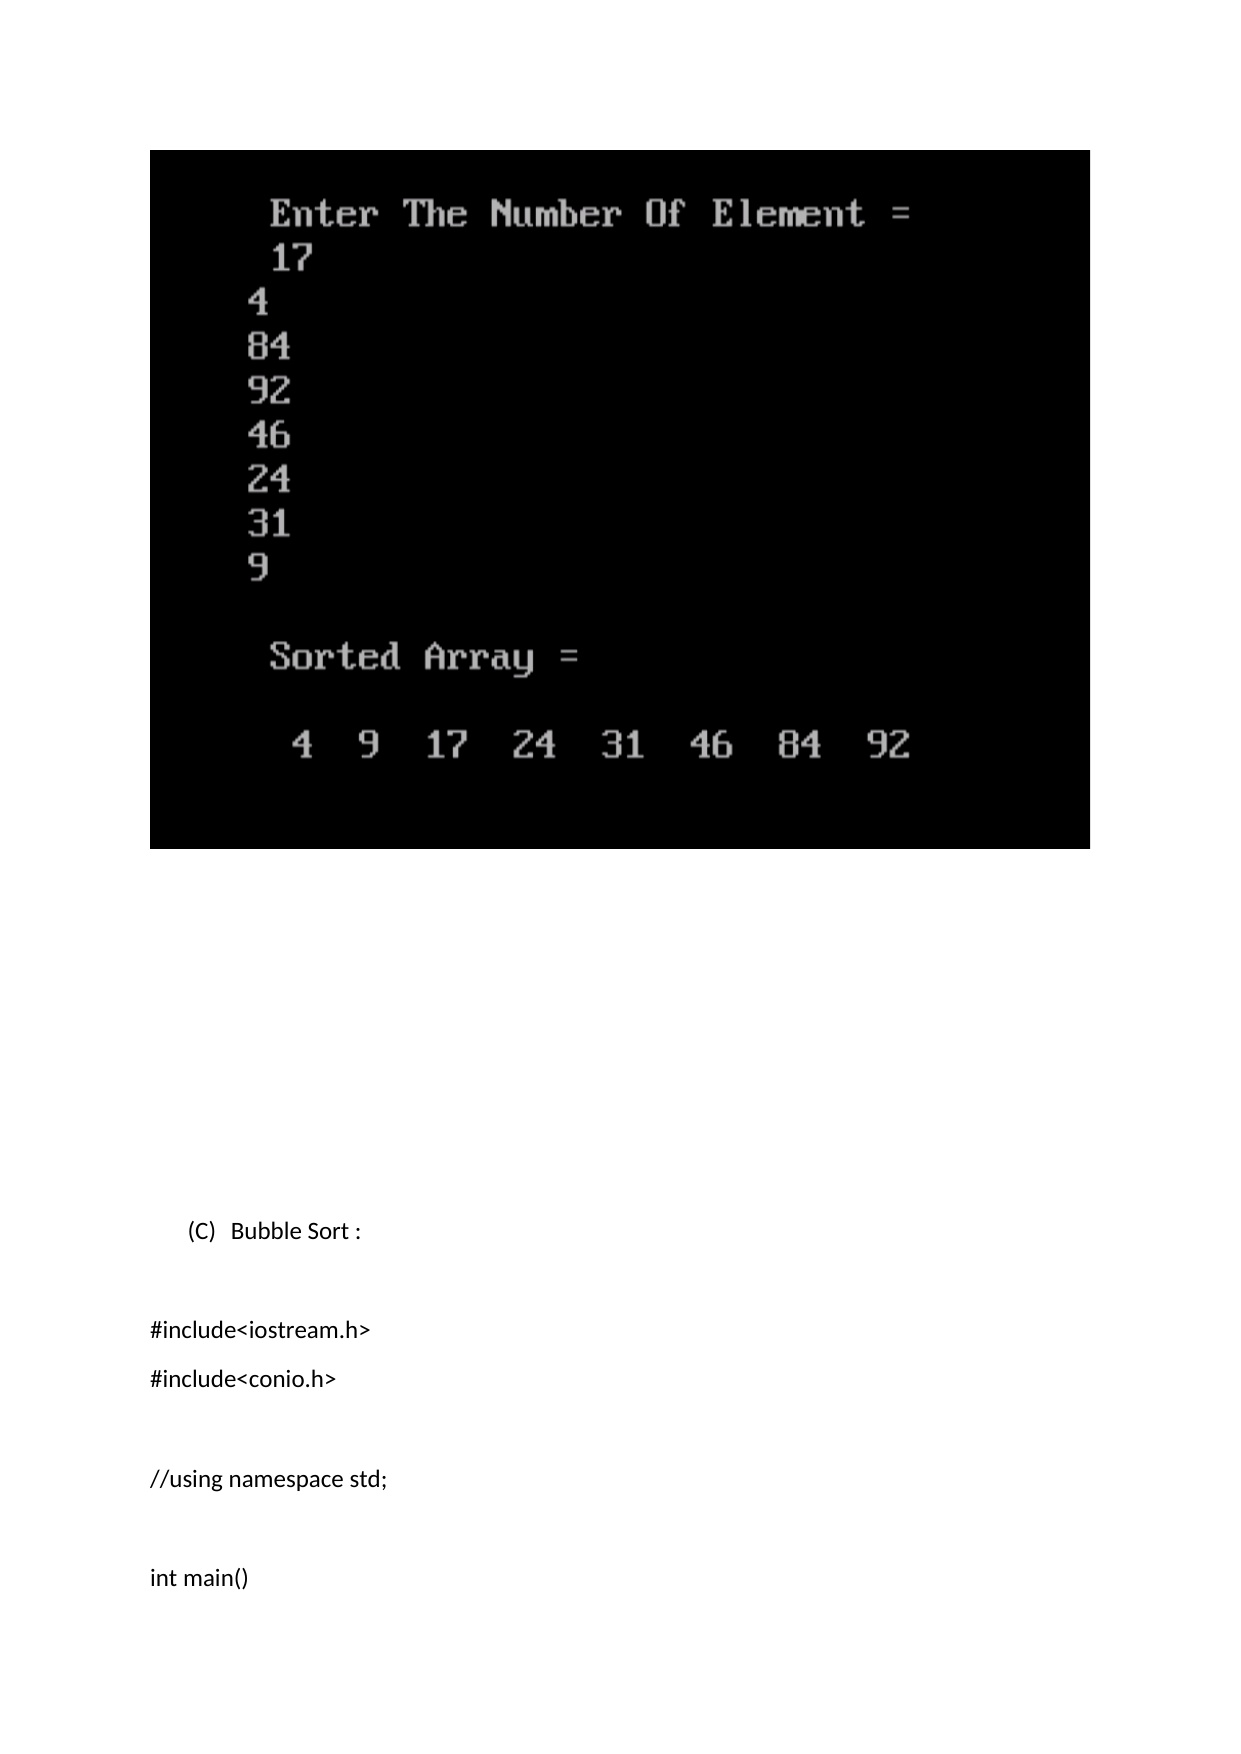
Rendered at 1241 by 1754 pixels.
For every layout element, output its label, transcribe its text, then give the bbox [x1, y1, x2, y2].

text #include<conio.h> [150, 1364, 1090, 1394]
text #include<iostream.h> [150, 1314, 1090, 1344]
list Bubble Sort : [187, 1215, 1090, 1245]
picture [150, 150, 1091, 849]
text int main() [150, 1562, 1090, 1592]
text //using namespace std; [150, 1463, 1090, 1493]
